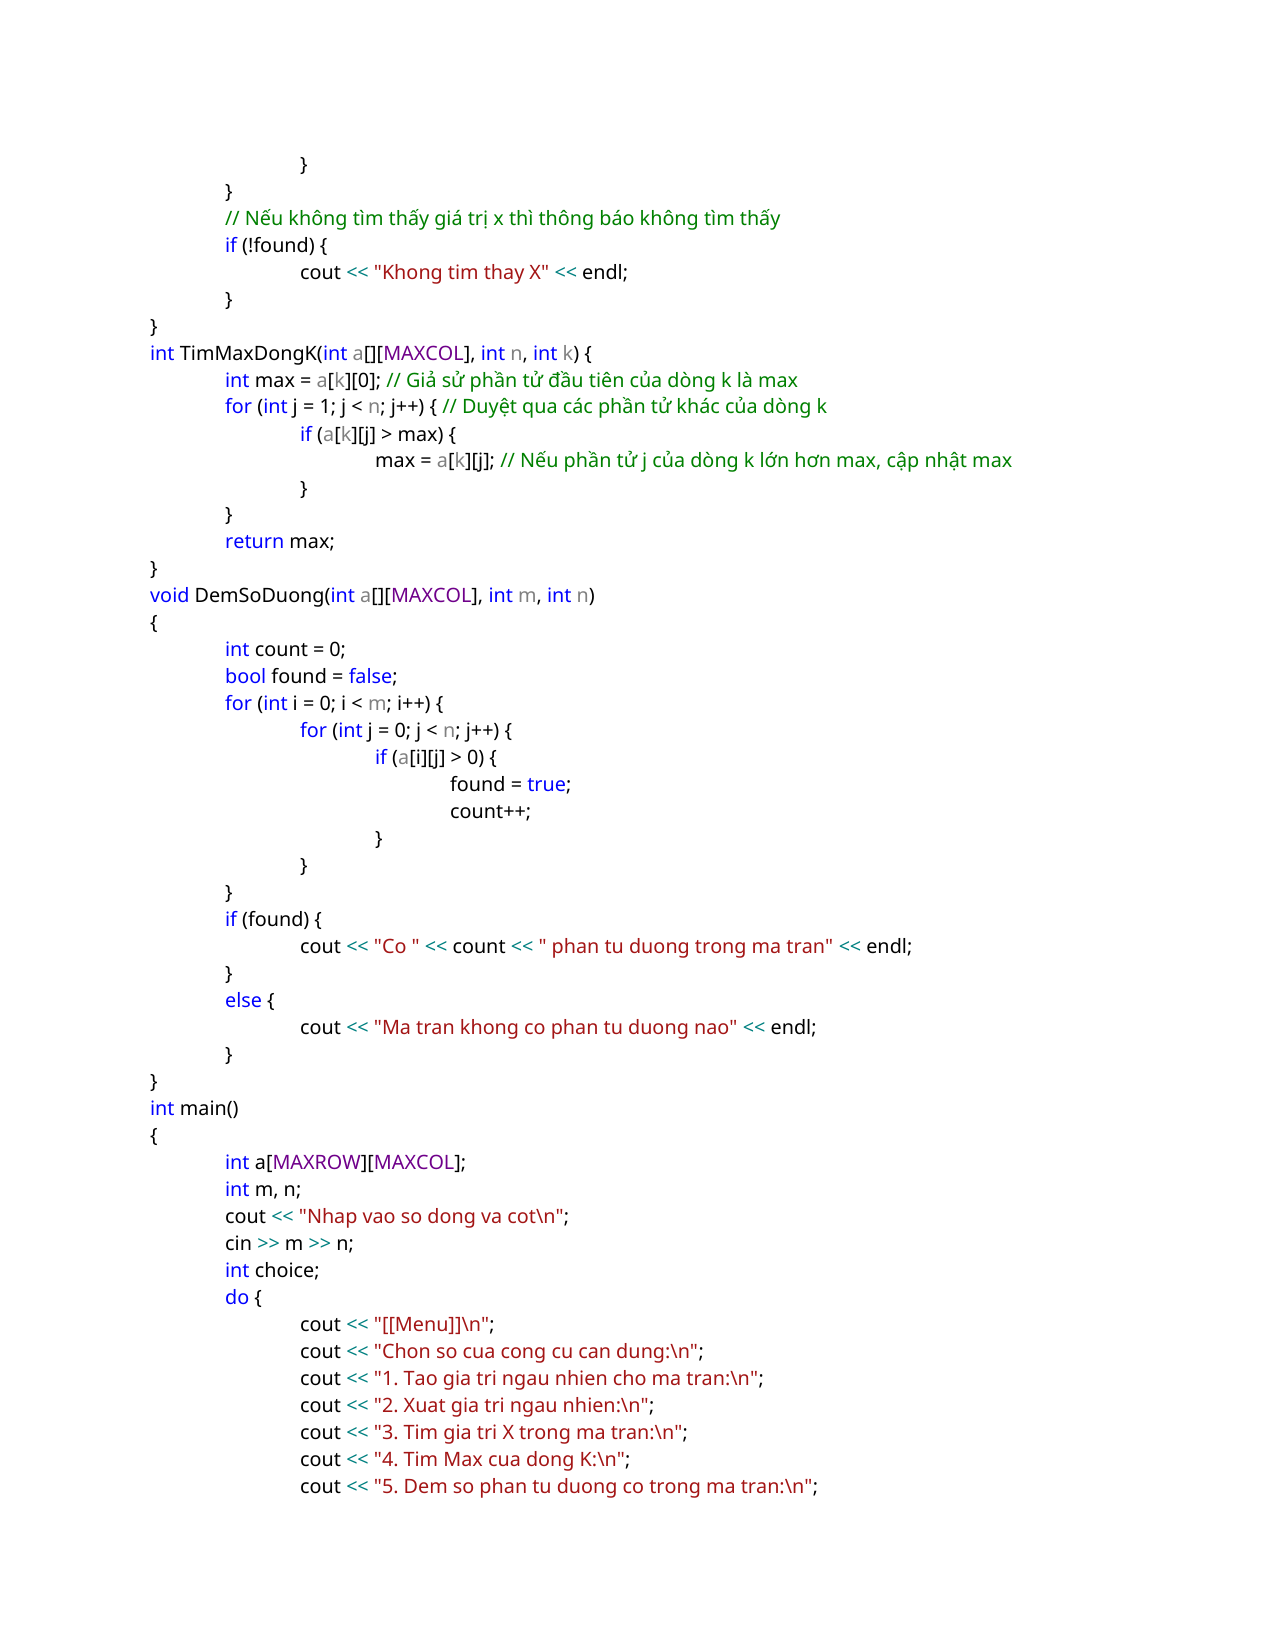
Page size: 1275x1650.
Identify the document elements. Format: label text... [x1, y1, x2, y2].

text cout << "Chon so cua cong cu can dung:\n"; [150, 1337, 1125, 1364]
text int m, n; [150, 1175, 1125, 1202]
text cout << "2. Xuat gia tri ngau nhien:\n"; [150, 1391, 1125, 1418]
text return max; [150, 528, 1125, 555]
text { [150, 1121, 1125, 1148]
text } [150, 285, 1125, 312]
text cout << "Nhap vao so dong va cot\n"; [150, 1202, 1125, 1229]
text cout << "5. Dem so phan tu duong co trong ma tran:\n"; [150, 1472, 1125, 1499]
text cout << "[[Menu]]\n"; [150, 1310, 1125, 1337]
text } [150, 824, 1125, 851]
text if (a[k][j] > max) { [150, 420, 1125, 447]
text int a[MAXROW][MAXCOL]; [150, 1148, 1125, 1175]
text } [150, 1040, 1125, 1067]
text int max = a[k][0]; // Giả sử phần tử đầu tiên của dòng k là max [150, 366, 1125, 393]
text max = a[k][j]; // Nếu phần tử j của dòng k lớn hơn max, cập nhật max [150, 447, 1125, 474]
text // Nếu không tìm thấy giá trị x thì thông báo không tìm thấy [150, 204, 1125, 231]
text bool found = false; [150, 663, 1125, 689]
text cout << "1. Tao gia tri ngau nhien cho ma tran:\n"; [150, 1364, 1125, 1391]
text else { [150, 986, 1125, 1013]
text } [150, 312, 1125, 339]
text for (int j = 1; j < n; j++) { // Duyệt qua các phần tử khác của dòng k [150, 393, 1125, 420]
text } [150, 555, 1125, 582]
text int count = 0; [150, 636, 1125, 663]
text } [150, 878, 1125, 905]
text found = true; [150, 771, 1125, 797]
text int choice; [150, 1256, 1125, 1283]
text cout << "Khong tim thay X" << endl; [150, 258, 1125, 285]
text } [150, 150, 1125, 177]
text for (int i = 0; i < m; i++) { [150, 689, 1125, 717]
text if (!found) { [150, 231, 1125, 258]
text void DemSoDuong(int a[][MAXCOL], int m, int n) [150, 582, 1125, 609]
text cout << "Co " << count << " phan tu duong trong ma tran" << endl; [150, 932, 1125, 959]
text } [150, 474, 1125, 501]
text do { [150, 1283, 1125, 1310]
text int TimMaxDongK(int a[][MAXCOL], int n, int k) { [150, 339, 1125, 366]
text cout << "4. Tim Max cua dong K:\n"; [150, 1445, 1125, 1472]
text } [150, 177, 1125, 204]
text } [150, 501, 1125, 528]
text } [150, 1067, 1125, 1094]
text if (a[i][j] > 0) { [150, 743, 1125, 771]
text cout << "Ma tran khong co phan tu duong nao" << endl; [150, 1013, 1125, 1040]
text } [150, 851, 1125, 878]
text if (found) { [150, 905, 1125, 932]
text count++; [150, 797, 1125, 824]
text cin >> m >> n; [150, 1229, 1125, 1256]
text for (int j = 0; j < n; j++) { [150, 717, 1125, 743]
text cout << "3. Tim gia tri X trong ma tran:\n"; [150, 1418, 1125, 1445]
text { [150, 609, 1125, 636]
text int main() [150, 1094, 1125, 1121]
text } [150, 959, 1125, 986]
